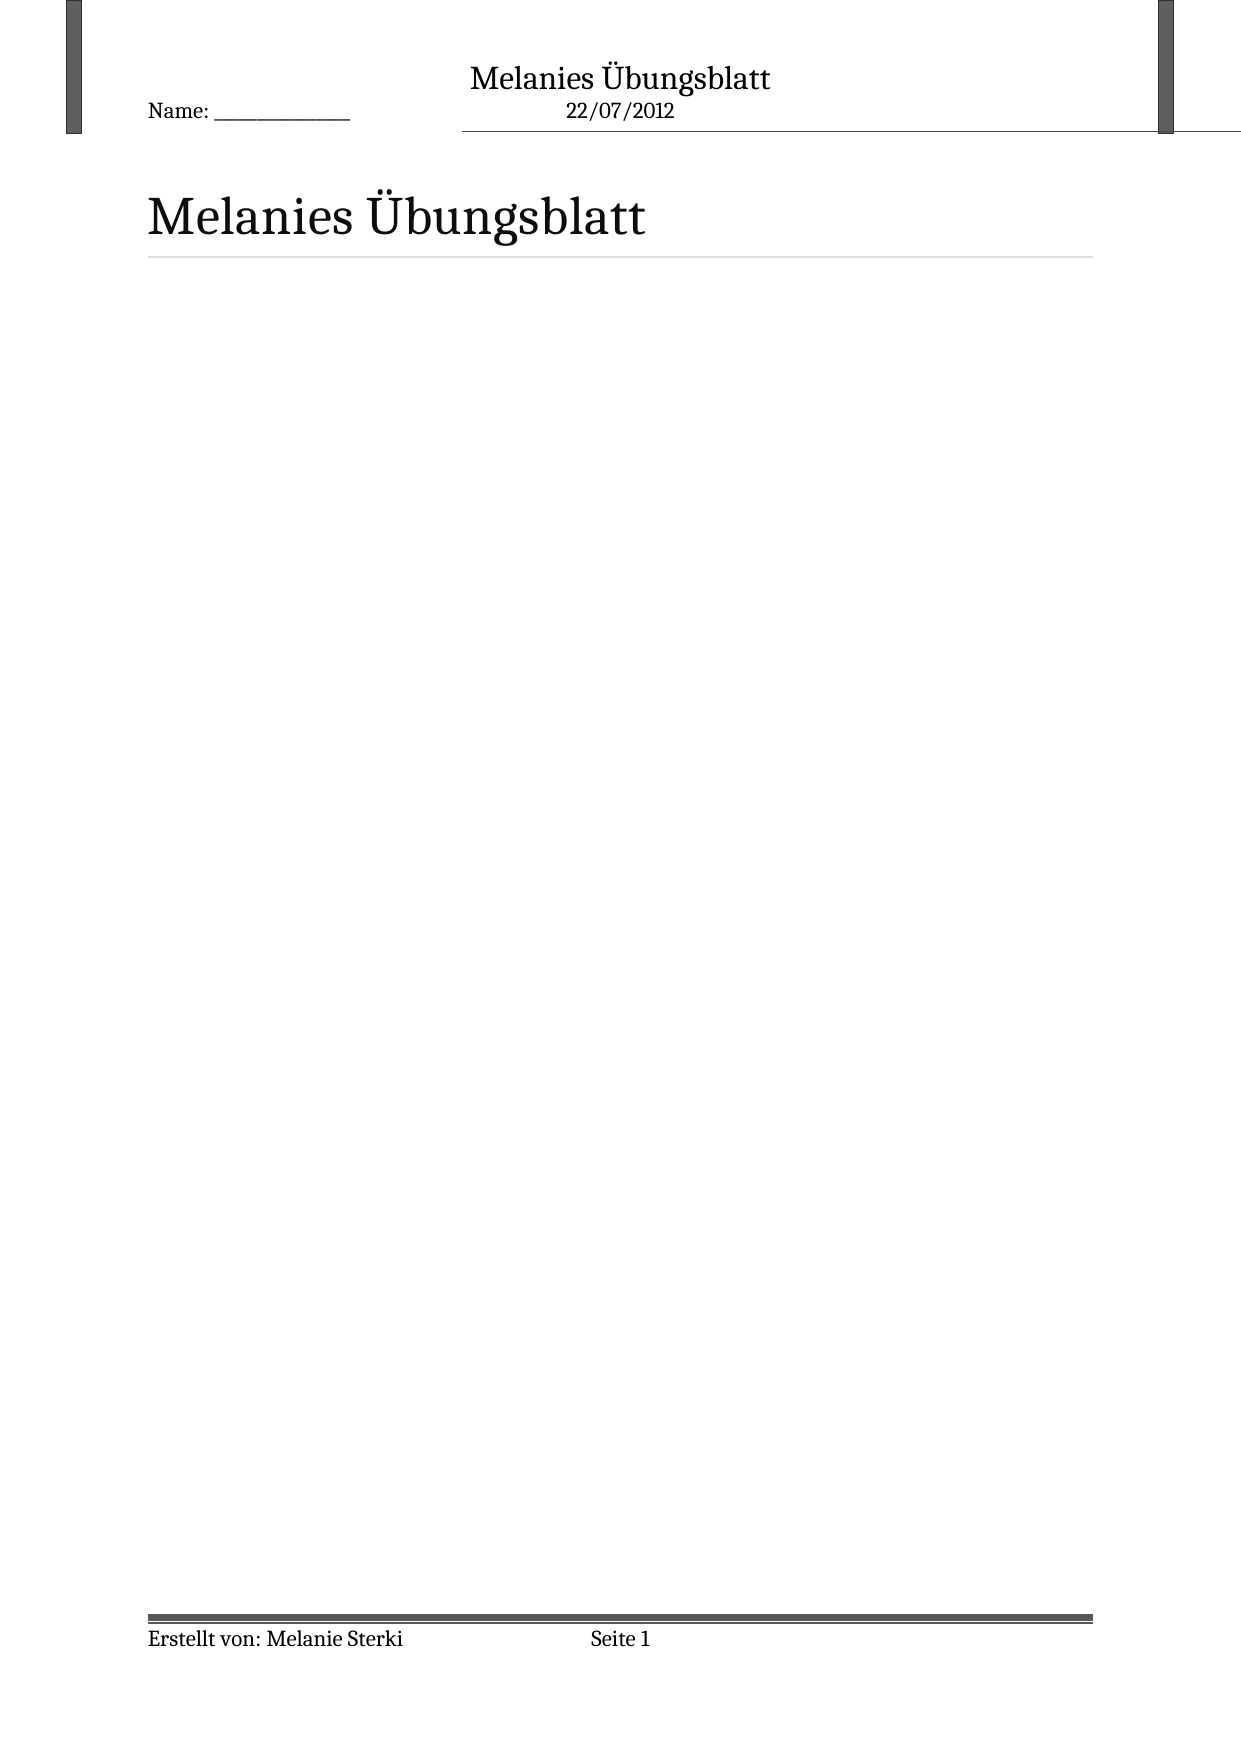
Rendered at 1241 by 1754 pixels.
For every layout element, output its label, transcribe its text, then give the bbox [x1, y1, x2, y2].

title Melanies Übungsblatt [148, 185, 1093, 256]
